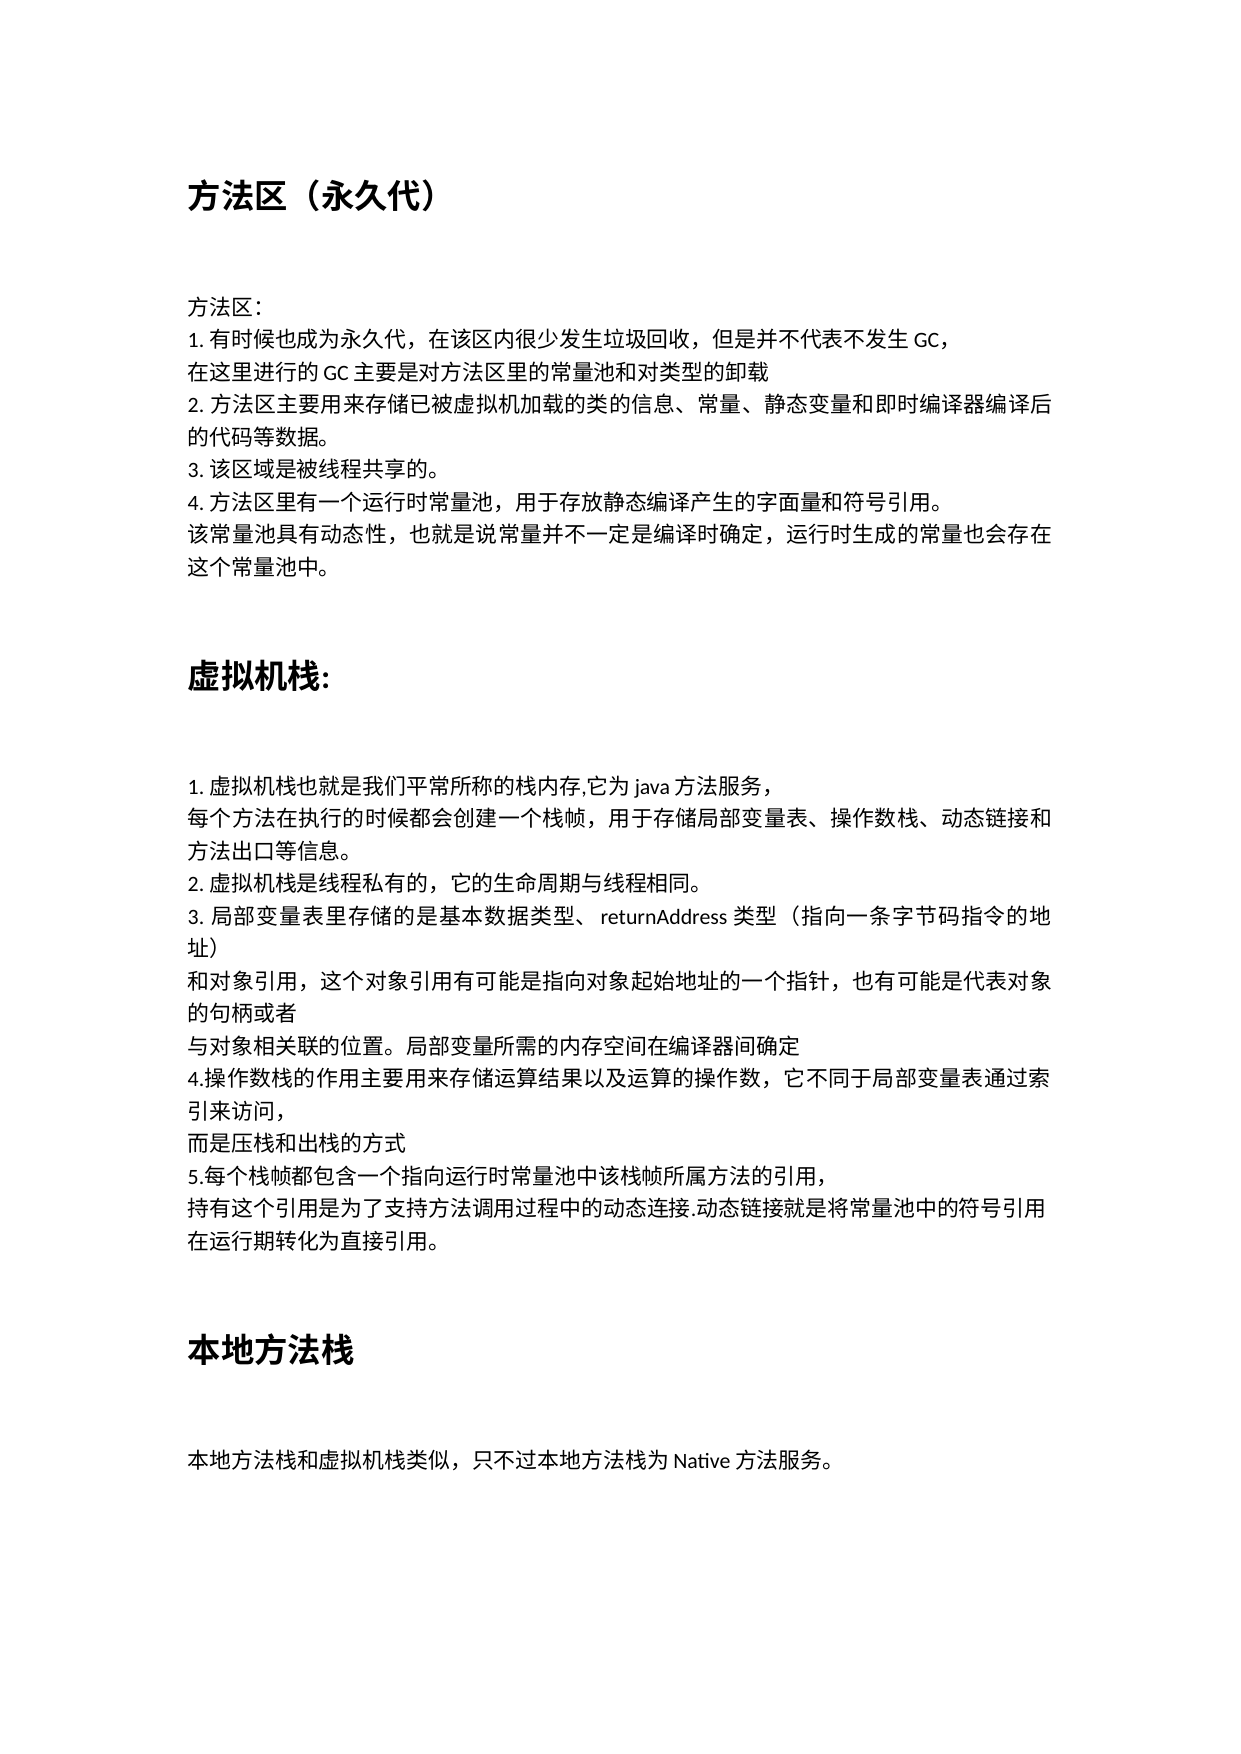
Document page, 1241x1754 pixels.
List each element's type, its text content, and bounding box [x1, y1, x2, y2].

text 而是压栈和出栈的方式 [187, 1126, 1053, 1158]
text 4.操作数栈的作用主要用来存储运算结果以及运算的操作数，它不同于局部变量表通过索引来访问， [187, 1061, 1053, 1126]
text 3. 该区域是被线程共享的。 [187, 452, 1053, 484]
text 持有这个引用是为了支持方法调用过程中的动态连接.动态链接就是将常量池中的符号引用 [187, 1191, 1053, 1223]
text 1. 虚拟机栈也就是我们平常所称的栈内存,它为java方法服务， [187, 768, 1053, 801]
subtitle 方法区（永久代） [187, 162, 1053, 227]
text 本地方法栈和虚拟机栈类似，只不过本地方法栈为Native方法服务。 [187, 1443, 1053, 1475]
text 每个方法在执行的时候都会创建一个栈帧，用于存储局部变量表、操作数栈、动态链接和方法出口等信息。 [187, 801, 1053, 866]
text 方法区： [187, 289, 1053, 322]
text 在这里进行的GC主要是对方法区里的常量池和对类型的卸载 [187, 354, 1053, 387]
text 2. 虚拟机栈是线程私有的，它的生命周期与线程相同。 [187, 866, 1053, 898]
text 在运行期转化为直接引用。 [187, 1223, 1053, 1256]
subtitle 虚拟机栈: [187, 641, 1053, 706]
text 与对象相关联的位置。局部变量所需的内存空间在编译器间确定 [187, 1028, 1053, 1061]
text 该常量池具有动态性，也就是说常量并不一定是编译时确定，运行时生成的常量也会存在这个常量池中。 [187, 517, 1053, 582]
text 4. 方法区里有一个运行时常量池，用于存放静态编译产生的字面量和符号引用。 [187, 484, 1053, 517]
text 1. 有时候也成为永久代，在该区内很少发生垃圾回收，但是并不代表不发生GC， [187, 322, 1053, 354]
text 3. 局部变量表里存储的是基本数据类型、returnAddress类型（指向一条字节码指令的地址） [187, 898, 1053, 963]
subtitle 本地方法栈 [187, 1316, 1053, 1381]
text 2. 方法区主要用来存储已被虚拟机加载的类的信息、常量、静态变量和即时编译器编译后的代码等数据。 [187, 387, 1053, 452]
text 和对象引用，这个对象引用有可能是指向对象起始地址的一个指针，也有可能是代表对象的句柄或者 [187, 963, 1053, 1028]
text 5.每个栈帧都包含一个指向运行时常量池中该栈帧所属方法的引用， [187, 1158, 1053, 1191]
